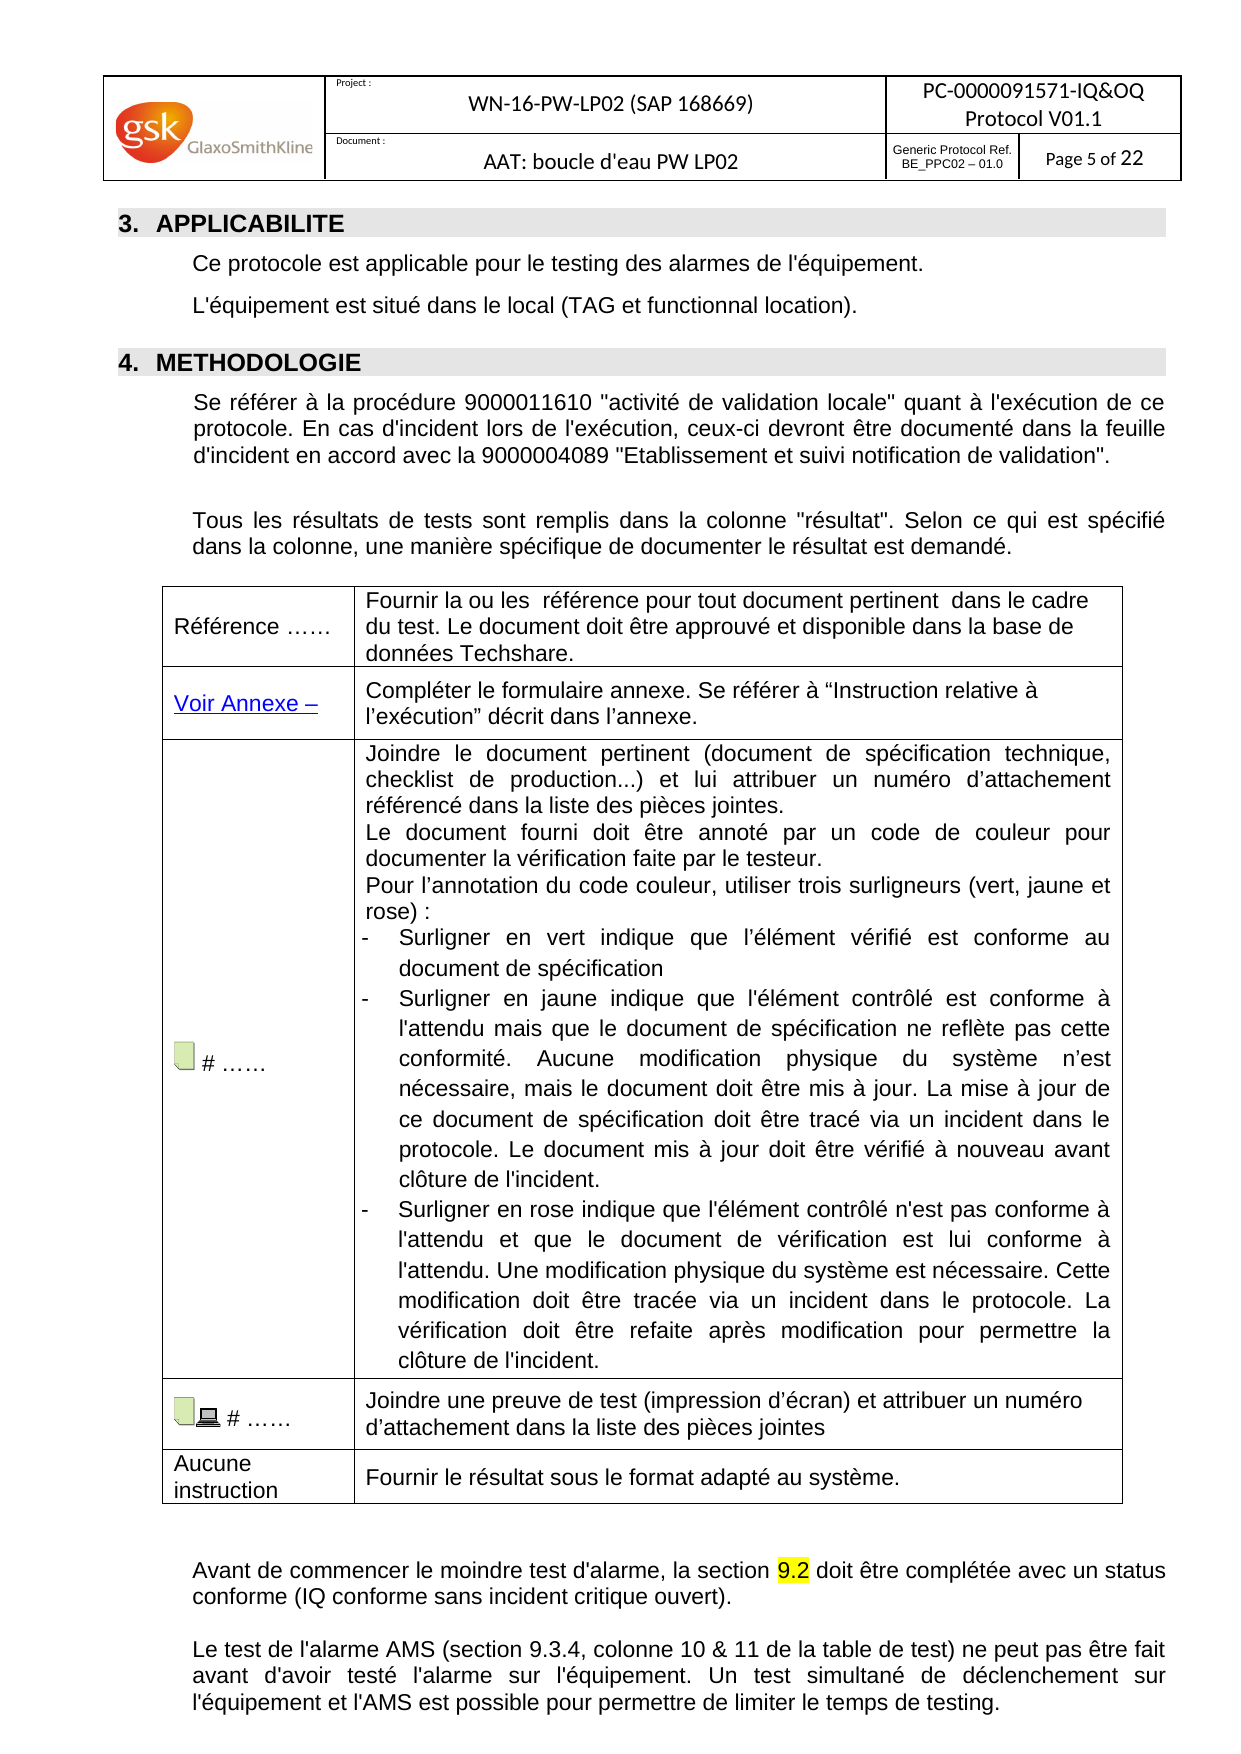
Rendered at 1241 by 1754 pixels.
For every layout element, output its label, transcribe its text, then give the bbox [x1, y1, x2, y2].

table_cell Fournir le résultat sous le format adapté au système. [355, 1450, 1122, 1503]
table_cell Joindre le document pertinent (document de spécification technique, checklist de production...) et lui attribuer un numéro d’attachement référencé dans la liste des pièces jointes. Le document fourni doit être annoté par un code de couleur pour documenter la vérification faite par le testeur. Pour l’annotation du code couleur, utiliser trois surligneurs (vert, jaune et rose) : Surligner en vert indique que l’élément vérifié est conforme au document de spécification Surligner en jaune indique que l'élément contrôlé est conforme à l'attendu mais que le document de spécification ne reflète pas cette conformité. Aucune modification physique du système n’est nécessaire, mais le document doit être mis à jour. La mise à jour de ce document de spécification doit être tracé via un incident dans le protocole. Le document mis à jour doit être vérifié à nouveau avant clôture de l'incident. Surligner en rose indique que l'élément contrôlé n'est pas conforme à l'attendu et que le document de vérification est lui conforme à l'attendu. Une modification physique du système est nécessaire. Cette modification doit être tracée via un incident dans le protocole. La vérification doit être refaite après modification pour permettre la clôture de l'incident. [355, 740, 1122, 1377]
text L'équipement est situé dans le local (TAG et functionnal location). [192, 292, 1166, 319]
picture [115, 102, 313, 163]
subtitle APPLICABILITE [118, 208, 1166, 237]
table_cell Aucune instruction [163, 1450, 354, 1503]
text Se référer à la procédure 9000011610 "activité de validation locale" quant à l'exécution de ce protocole. En cas d'incident lors de l'exécution, ceux-ci devront être documenté dans la feuille d'incident en accord avec la 9000004089 "Etablissement et suivi notification de validation". [193, 389, 1166, 468]
table_header Fournir la ou les référence pour tout document pertinent dans le cadre du test. Le document doit être approuvé et disponible dans la base de données Techshare. [355, 587, 1122, 666]
table_header Référence …… [163, 587, 354, 666]
text Tous les résultats de tests sont remplis dans la colonne "résultat". Selon ce qui est spécifié dans la colonne, une manière spécifique de documenter le résultat est demandé. [192, 507, 1166, 559]
text Ce protocole est applicable pour le testing des alarmes de l'équipement. [192, 250, 1166, 276]
table_cell Voir Annexe – [163, 667, 354, 739]
table_cell # …… [163, 740, 354, 1377]
text Avant de commencer le moindre test d'alarme, la section 9.2 doit être complétée avec un status conforme (IQ conforme sans incident critique ouvert). [192, 1557, 1166, 1609]
subtitle METHODOLOGIE [118, 348, 1166, 376]
table_cell # …… [163, 1379, 354, 1449]
text Le test de l'alarme AMS (section 9.3.4, colonne 10 & 11 de la table de test) ne peut pas être fait avant d'avoir testé l'alarme sur l'équipement. Un test simultané de déclenchement sur l'équipement et l'AMS est possible pour permettre de limiter le temps de testing. [192, 1636, 1166, 1715]
table_cell Joindre une preuve de test (impression d’écran) et attribuer un numéro d’attachement dans la liste des pièces jointes [355, 1379, 1122, 1449]
table_cell Compléter le formulaire annexe. Se référer à “Instruction relative à l’exécution” décrit dans l’annexe. [355, 667, 1122, 739]
